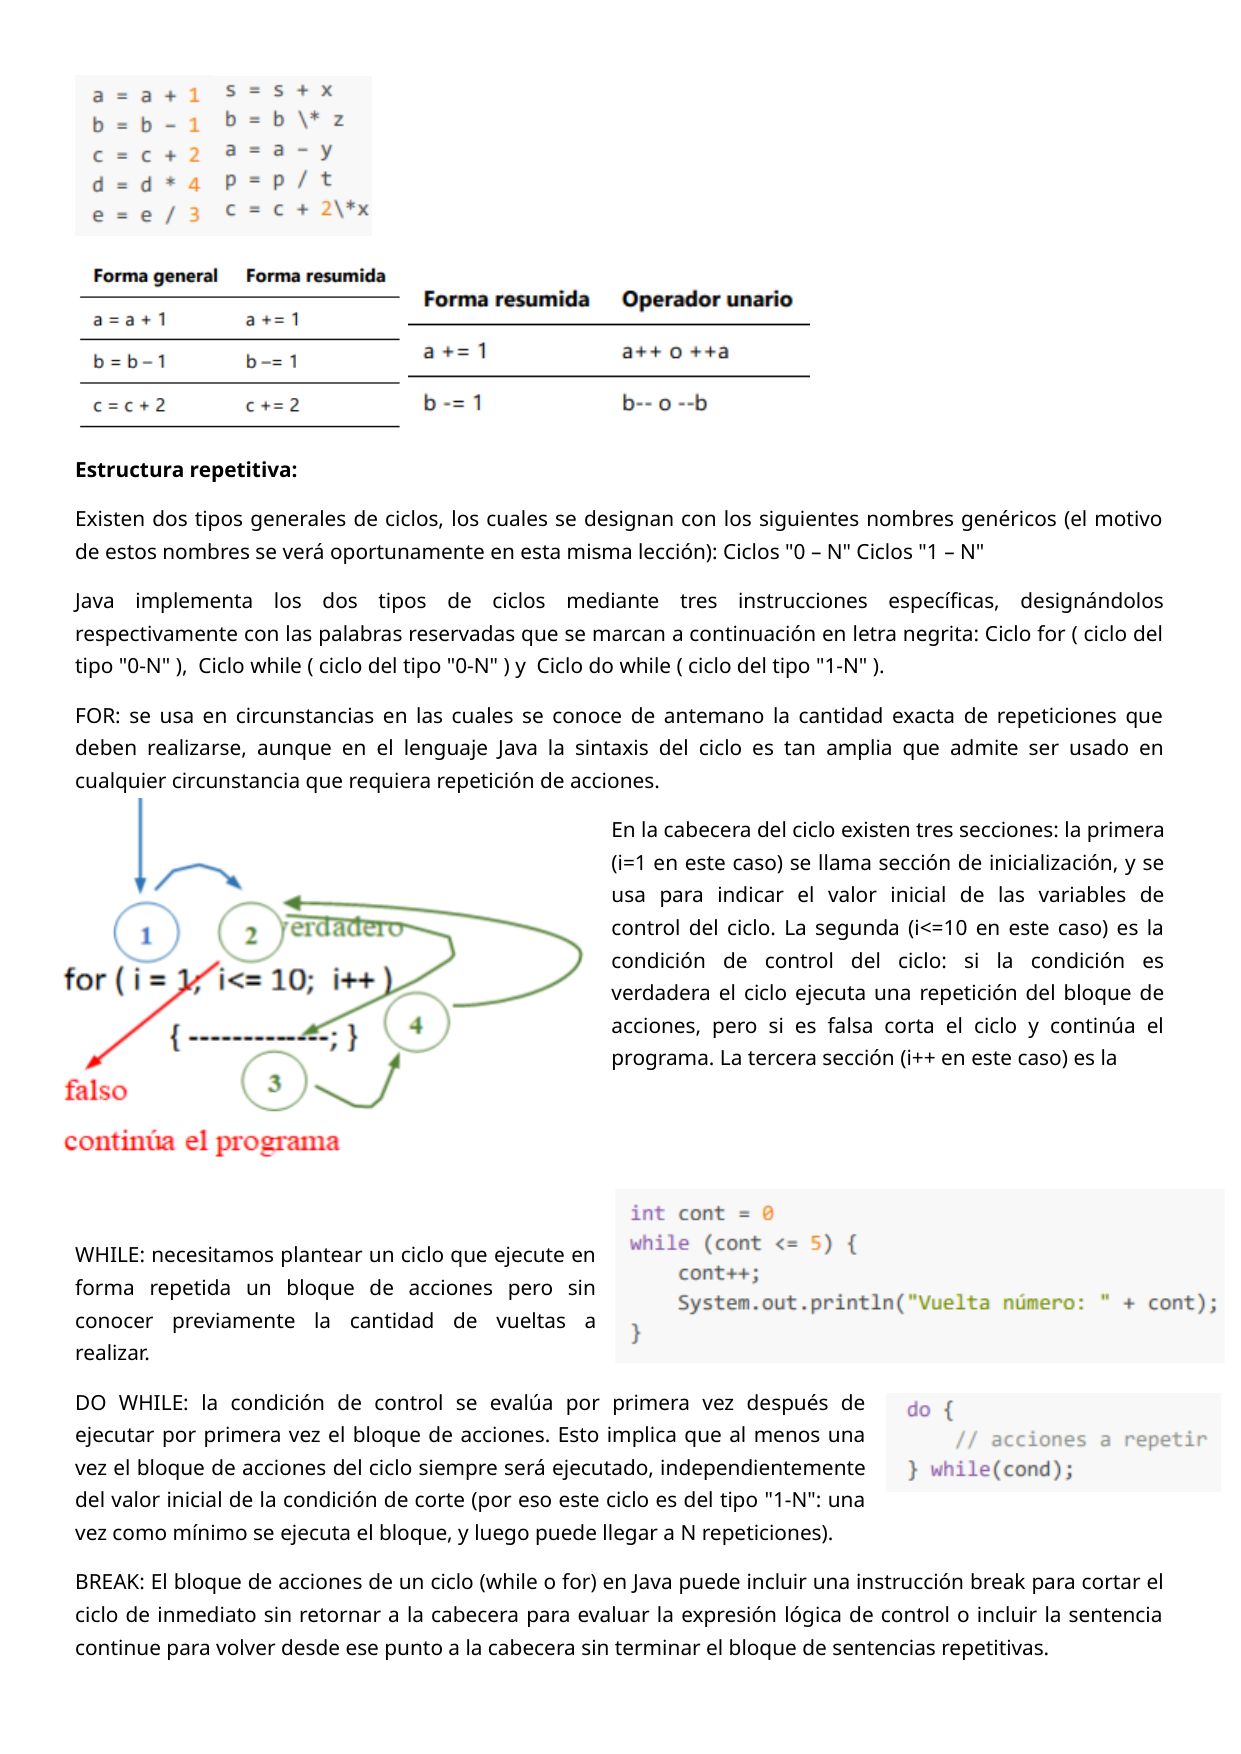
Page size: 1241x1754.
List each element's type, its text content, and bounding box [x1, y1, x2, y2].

picture [885, 1393, 1222, 1492]
text En la cabecera del ciclo existen tres secciones: la primera (i=1 en este caso) se llama sección de inicialización, y se usa para indicar el valor inicial de las variables de control del ciclo. La segunda (i<=10 en este caso) es la condición de control del ciclo: si la condición es verdadera el ciclo ejecuta una repetición del bloque de acciones, pero si es falsa corta el ciclo y continúa el programa. La tercera sección (i++ en este caso) es la [593, 815, 1165, 1072]
text FOR: se usa en circunstancias en las cuales se conoce de antemano la cantidad exacta de repeticiones que deben realizarse, aunque en el lenguaje Java la sintaxis del ciclo es tan amplia que admite ser usado en cualquier circunstancia que requiera repetición de acciones. [75, 701, 1165, 794]
picture [75, 75, 372, 236]
text Estructura repetitiva: [75, 455, 1165, 484]
picture [75, 257, 810, 434]
text Existen dos tipos generales de ciclos, los cuales se designan con los siguientes nombres genéricos (el motivo de estos nombres se verá oportunamente en esta misma lección): Ciclos "0 – N" Ciclos "1 – N" [75, 504, 1165, 566]
text DO WHILE: la condición de control se evalúa por primera vez después de ejecutar por primera vez el bloque de acciones. Esto implica que al menos una vez el bloque de acciones del ciclo siempre será ejecutado, independientemente del valor inicial de la condición de corte (por eso este ciclo es del tipo "1-N": una vez como mínimo se ejecuta el bloque, y luego puede llegar a N repeticiones). [75, 1388, 1165, 1547]
text Java implementa los dos tipos de ciclos mediante tres instrucciones específicas, designándolos respectivamente con las palabras reservadas que se marcan a continuación en letra negrita: Ciclo for ( ciclo del tipo "0-N" ), Ciclo while ( ciclo del tipo "0-N" ) y Ciclo do while ( ciclo del tipo "1-N" ). [75, 586, 1165, 680]
picture [25, 798, 593, 1185]
text BREAK: El bloque de acciones de un ciclo (while o for) en Java puede incluir una instrucción break para cortar el ciclo de inmediato sin retornar a la cabecera para evaluar la expresión lógica de control o incluir la sentencia continue para volver desde ese punto a la cabecera sin terminar el bloque de sentencias repetitivas. [75, 1567, 1165, 1661]
text WHILE: necesitamos plantear un ciclo que ejecute en forma repetida un bloque de acciones pero sin conocer previamente la cantidad de vueltas a realizar. [75, 1241, 1165, 1367]
picture [615, 1189, 1225, 1363]
